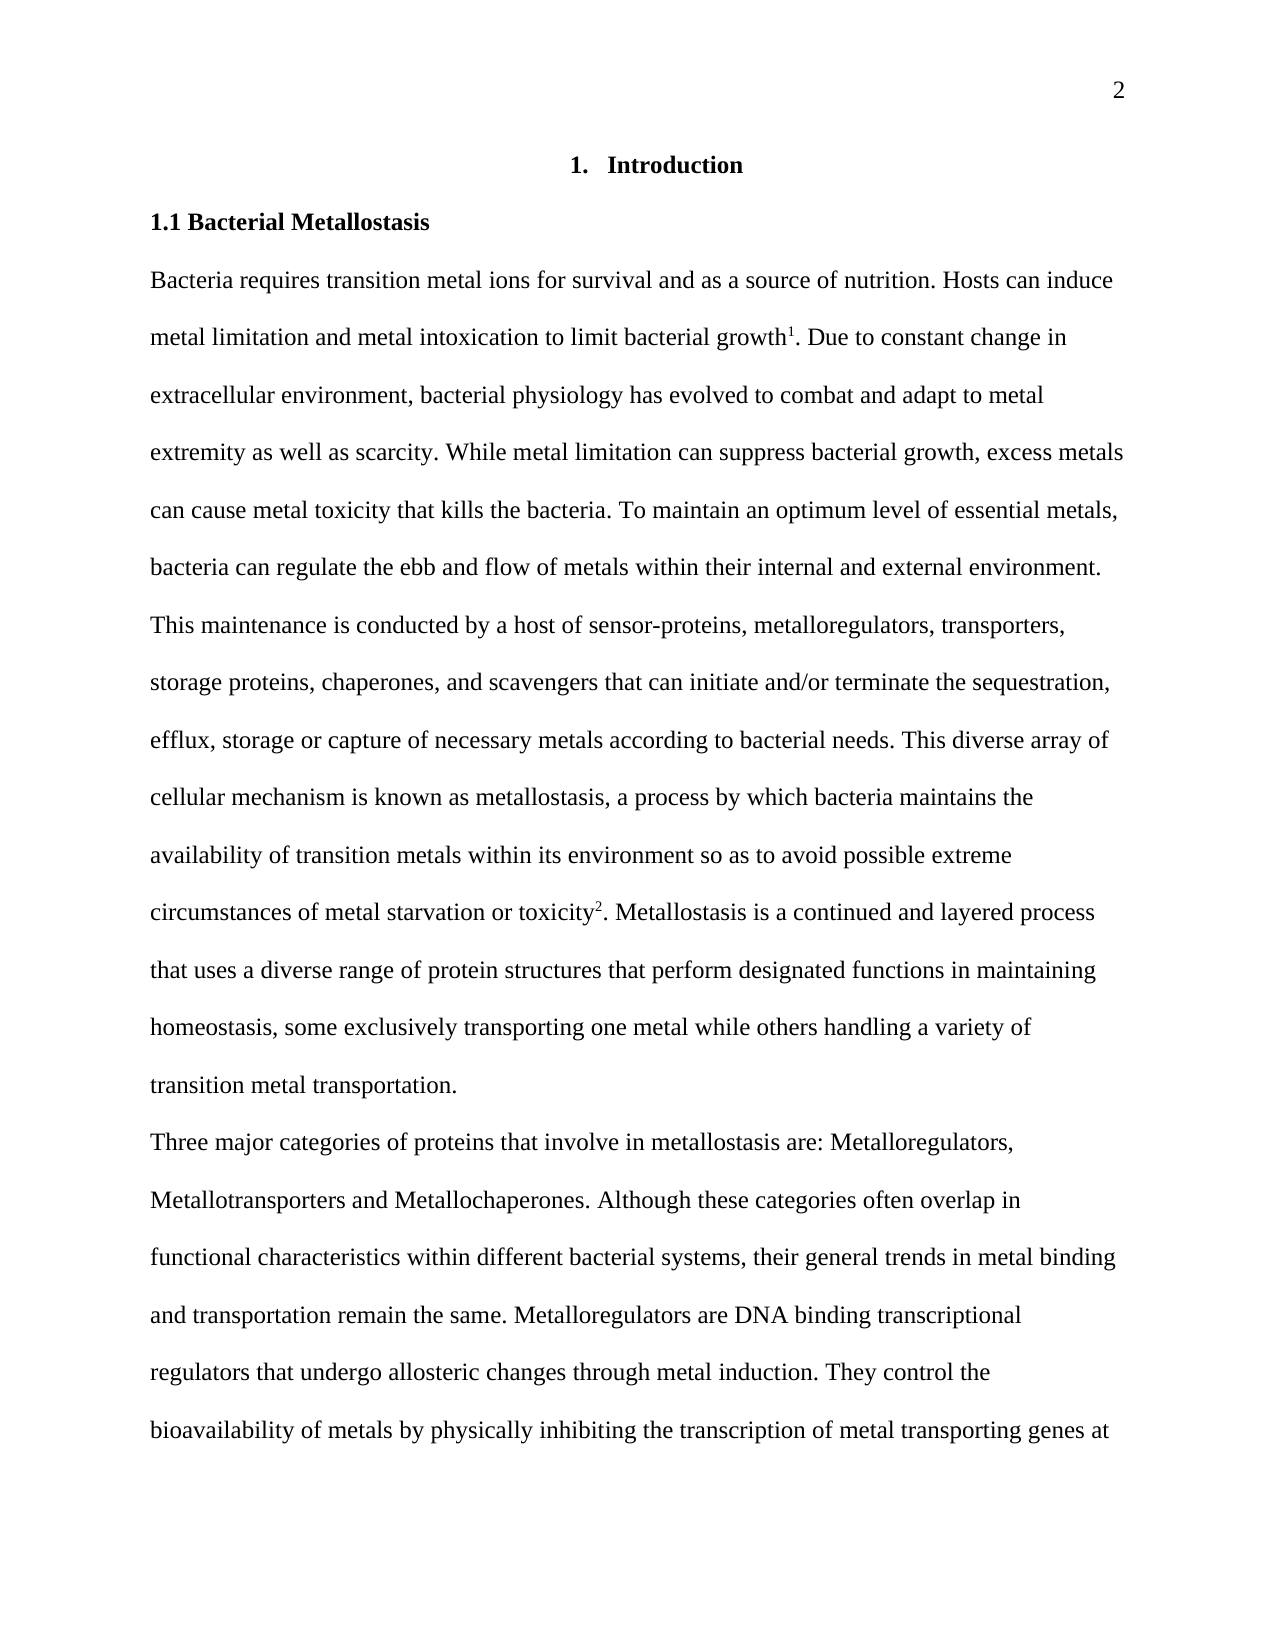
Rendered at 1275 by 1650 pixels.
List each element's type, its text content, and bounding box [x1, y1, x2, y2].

list Bacteria requires transition metal ions for survival and as a source of nutrition. Hosts can induce metal limitation and metal intoxication to limit bacterial growth1. Due to constant change in extracellular environment, bacterial physiology has evolved to combat and adapt to metal extremity as well as scarcity. While metal limitation can suppress bacterial growth, excess metals can cause metal toxicity that kills the bacteria. To maintain an optimum level of essential metals, bacteria can regulate the ebb and flow of metals within their internal and external environment. This maintenance is conducted by a host of sensor-proteins, metalloregulators, transporters, storage proteins, chaperones, and scavengers that can initiate and/or terminate the sequestration, efflux, storage or capture of necessary metals according to bacterial needs. This diverse array of cellular mechanism is known as metallostasis, a process by which bacteria maintains the availability of transition metals within its environment so as to avoid possible extreme circumstances of metal starvation or toxicity2. Metallostasis is a continued and layered process that uses a diverse range of protein structures that perform designated functions in maintaining homeostasis, some exclusively transporting one metal while others handling a variety of transition metal transportation. [150, 265, 1125, 1099]
list Introduction [187, 150, 1125, 179]
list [150, 1127, 1125, 1444]
list Bacterial Metallostasis [150, 207, 1125, 236]
